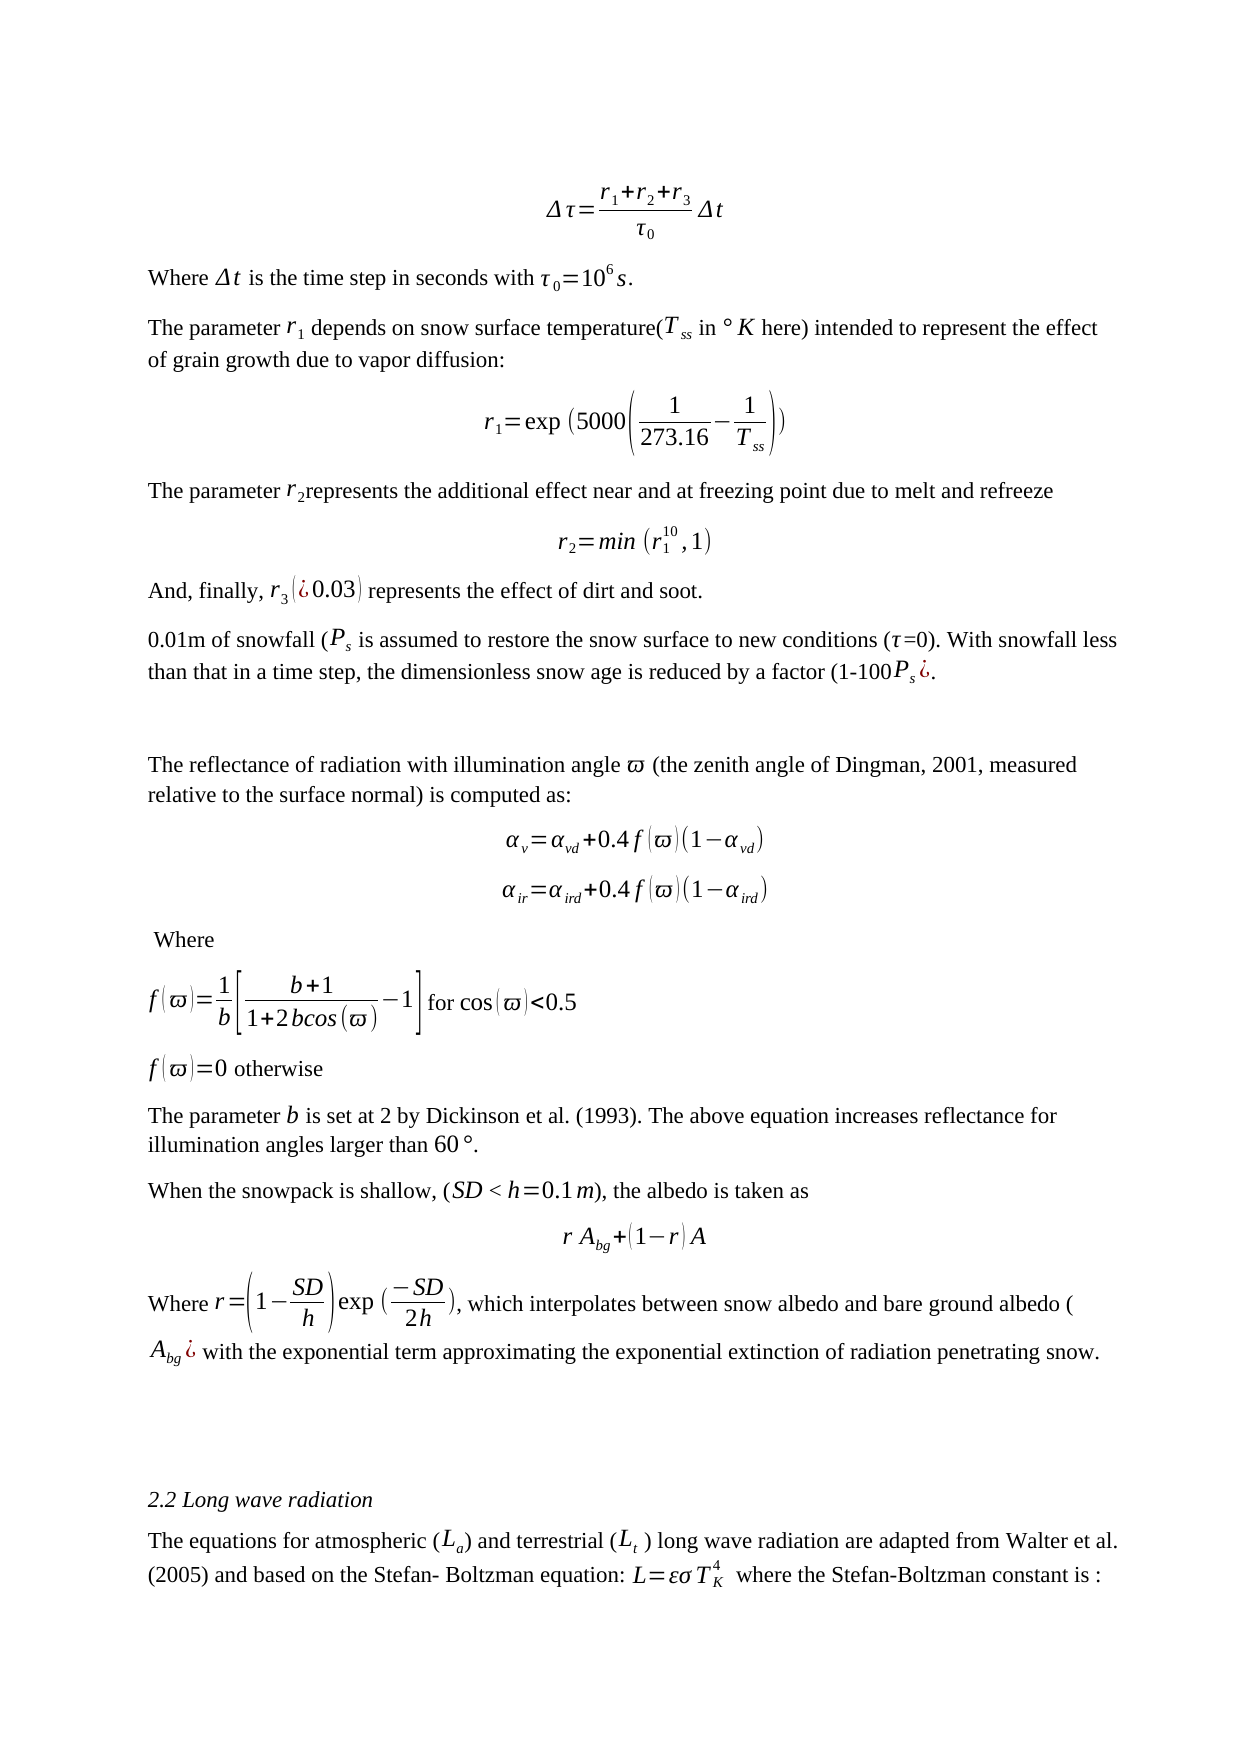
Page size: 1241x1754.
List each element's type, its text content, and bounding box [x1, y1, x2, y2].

text And, finally, represents the effect of dirt and soot. [148, 574, 1122, 607]
text The parameter depends on snow surface temperature( in here) intended to represent the effect of grain growth due to vapor diffusion: [148, 312, 1122, 372]
text The parameter is set at 2 by Dickinson et al. (1993). The above equation increases reflectance for illumination angles larger than . [148, 1100, 1122, 1158]
text When the snowpack is shallow, ( < ), the albedo is taken as [148, 1175, 1122, 1204]
text Where , which interpolates between snow albedo and bare ground albedo ( with the exponential term approximating the exponential extinction of radiation penetrating snow. [148, 1270, 1122, 1367]
text otherwise [148, 1053, 1122, 1083]
text Where is the time step in seconds with . [148, 260, 1122, 295]
subtitle 2.2 Long wave radiation [148, 1483, 1122, 1513]
text for [148, 969, 1122, 1036]
text The parameter represents the additional effect near and at freezing point due to melt and refreeze [148, 475, 1122, 506]
text 0.01m of snowfall ( is assumed to restore the snow surface to new conditions (=0). With snowfall less than that in a time step, the dimensionless snow age is reduced by a factor (1-100. [148, 624, 1122, 687]
text The equations for atmospheric () and terrestrial ( ) long wave radiation are adapted from Walter et al. (2005) and based on the Stefan- Boltzman equation: where the Stefan-Boltzman constant is : [148, 1525, 1122, 1591]
text The reflectance of radiation with illumination angle (the zenith angle of Dingman, 2001, measured relative to the surface normal) is computed as: [148, 749, 1122, 807]
text Where [148, 923, 1122, 952]
